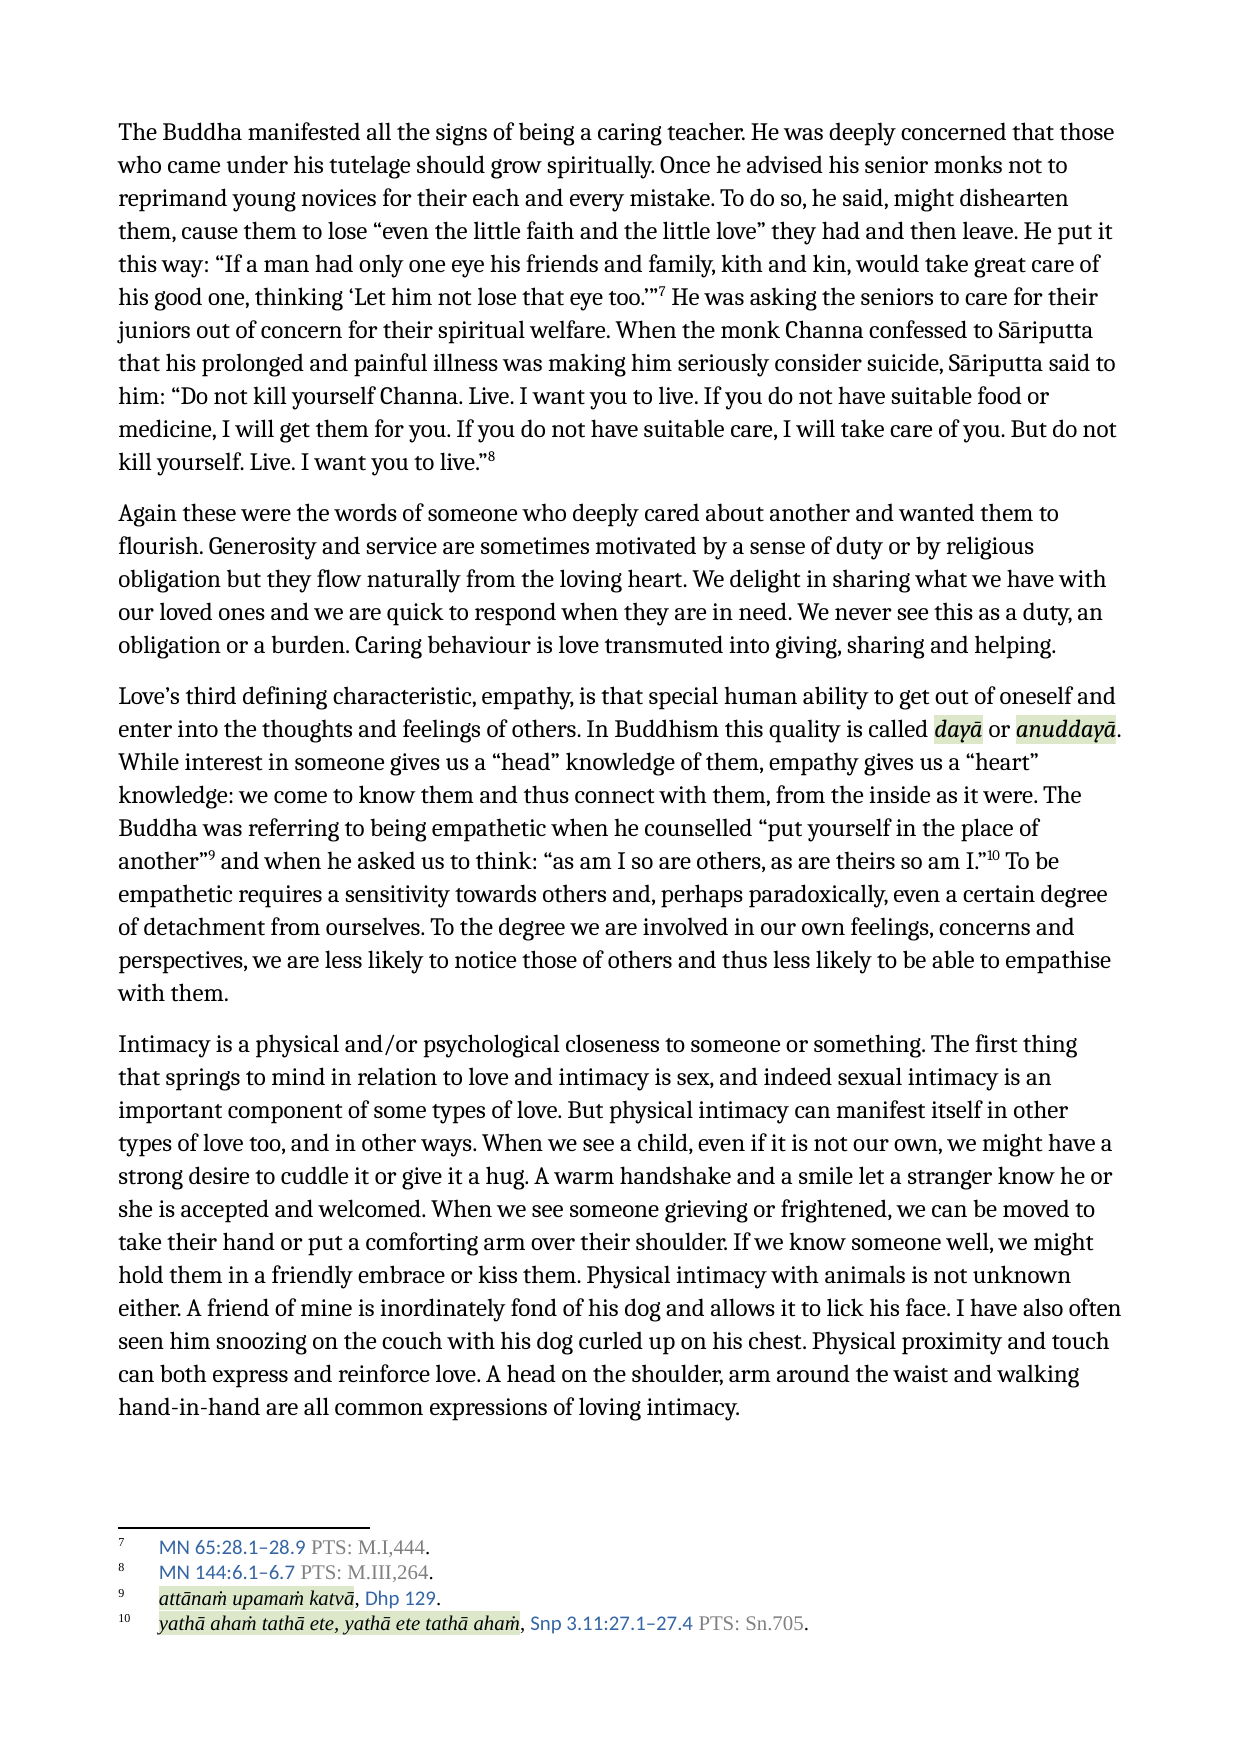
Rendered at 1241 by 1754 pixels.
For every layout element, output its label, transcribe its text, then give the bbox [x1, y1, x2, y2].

text Again these were the words of someone who deeply cared about another and wanted them to flourish. Generosity and service are sometimes motivated by a sense of duty or by religious obligation but they flow naturally from the loving heart. We delight in sharing what we have with our loved ones and we are quick to respond when they are in need. We never see this as a duty, an obligation or a burden. Caring behaviour is love transmuted into giving, sharing and helping. [118, 499, 1122, 660]
text Intimacy is a physical and/or psychological closeness to someone or something. The first thing that springs to mind in relation to love and intimacy is sex, and indeed sexual intimacy is an important component of some types of love. But physical intimacy can manifest itself in other types of love too, and in other ways. When we see a child, even if it is not our own, we might have a strong desire to cuddle it or give it a hug. A warm handshake and a smile let a stranger know he or she is accepted and welcomed. When we see someone grieving or frightened, we can be moved to take their hand or put a comforting arm over their shoulder. If we know someone well, we might hold them in a friendly embrace or kiss them. Physical intimacy with animals is not unknown either. A friend of mine is inordinately fond of his dog and allows it to lick his face. I have also often seen him snoozing on the couch with his dog curled up on his chest. Physical proximity and touch can both express and reinforce love. A head on the shoulder, arm around the waist and walking hand-in-hand are all common expressions of loving intimacy. [118, 1030, 1122, 1422]
text Love’s third defining characteristic, empathy, is that special human ability to get out of oneself and enter into the thoughts and feelings of others. In Buddhism this quality is called dayā or anuddayā. While interest in someone gives us a “head” knowledge of them, empathy gives us a “heart” knowledge: we come to know them and thus connect with them, from the inside as it were. The Buddha was referring to being empathetic when he counselled “put yourself in the place of another” and when he asked us to think: “as am I so are others, as are theirs so am I.” To be empathetic requires a sensitivity towards others and, perhaps paradoxically, even a certain degree of detachment from ourselves. To the degree we are involved in our own feelings, concerns and perspectives, we are less likely to notice those of others and thus less likely to be able to empathise with them. [118, 682, 1122, 1008]
text The Buddha manifested all the signs of being a caring teacher. He was deeply concerned that those who came under his tutelage should grow spiritually. Once he advised his senior monks not to reprimand young novices for their each and every mistake. To do so, he said, might dishearten them, cause them to lose “even the little faith and the little love” they had and then leave. He put it this way: “If a man had only one eye his friends and family, kith and kin, would take great care of his good one, thinking ‘Let him not lose that eye too.’” He was asking the seniors to care for their juniors out of concern for their spiritual welfare. When the monk Channa confessed to Sāriputta that his prolonged and painful illness was making him seriously consider suicide, Sāriputta said to him: “Do not kill yourself Channa. Live. I want you to live. If you do not have suitable food or medicine, I will get them for you. If you do not have suitable care, I will take care of you. But do not kill yourself. Live. I want you to live.” [118, 118, 1122, 477]
